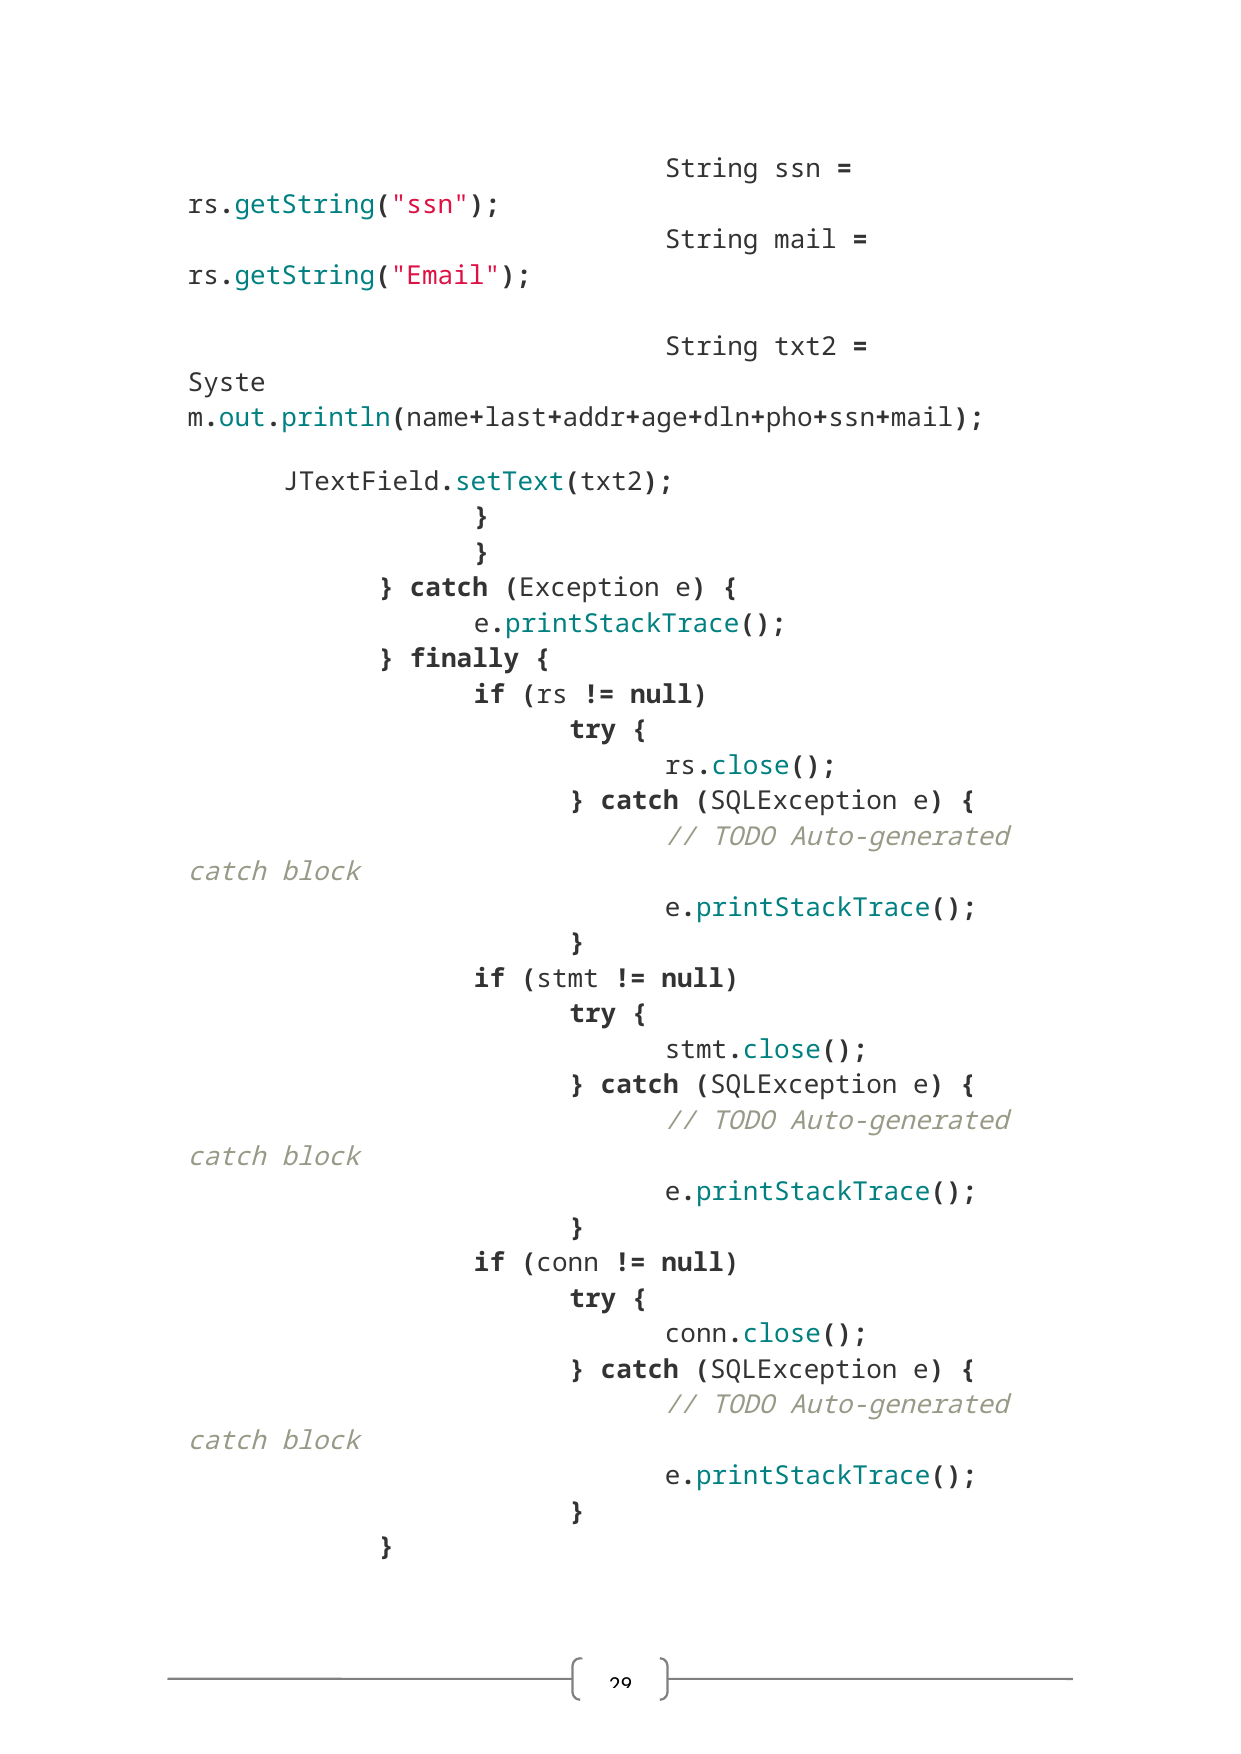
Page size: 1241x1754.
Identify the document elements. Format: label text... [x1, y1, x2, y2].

text e.printStackTrace(); [187, 888, 1053, 924]
text conn.close(); [187, 1315, 1053, 1350]
text // TODO Auto-generated catch block [187, 817, 1053, 888]
text if (conn != null) [187, 1244, 1053, 1279]
text rs.close(); [187, 746, 1053, 782]
text e.printStackTrace(); [187, 604, 1053, 640]
text // TODO Auto-generated catch block [187, 1386, 1053, 1457]
text } [187, 1492, 1053, 1528]
text } [187, 533, 1053, 569]
text String ssn = rs.getString("ssn"); [187, 150, 1053, 221]
text } [187, 1208, 1053, 1244]
text } catch (SQLException e) { [187, 1350, 1053, 1386]
text try { [187, 1279, 1053, 1315]
text if (stmt != null) [187, 959, 1053, 995]
text e.printStackTrace(); [187, 1173, 1053, 1208]
text } [187, 498, 1053, 533]
text } catch (Exception e) { [187, 569, 1053, 604]
text } [187, 924, 1053, 959]
text try { [187, 995, 1053, 1031]
text } finally { [187, 640, 1053, 675]
text String mail = rs.getString("Email"); [187, 221, 1053, 292]
text } catch (SQLException e) { [187, 782, 1053, 817]
text JTextField.setText(txt2); [187, 434, 1053, 498]
text // TODO Auto-generated catch block [187, 1102, 1053, 1173]
text } catch (SQLException e) { [187, 1066, 1053, 1102]
text try { [187, 711, 1053, 746]
text e.printStackTrace(); [187, 1457, 1053, 1492]
text } [187, 1528, 1053, 1563]
text stmt.close(); [187, 1031, 1053, 1066]
text if (rs != null) [187, 675, 1053, 711]
text String txt2 = System.out.println(name+last+addr+age+dln+pho+ssn+mail); [187, 328, 1053, 434]
